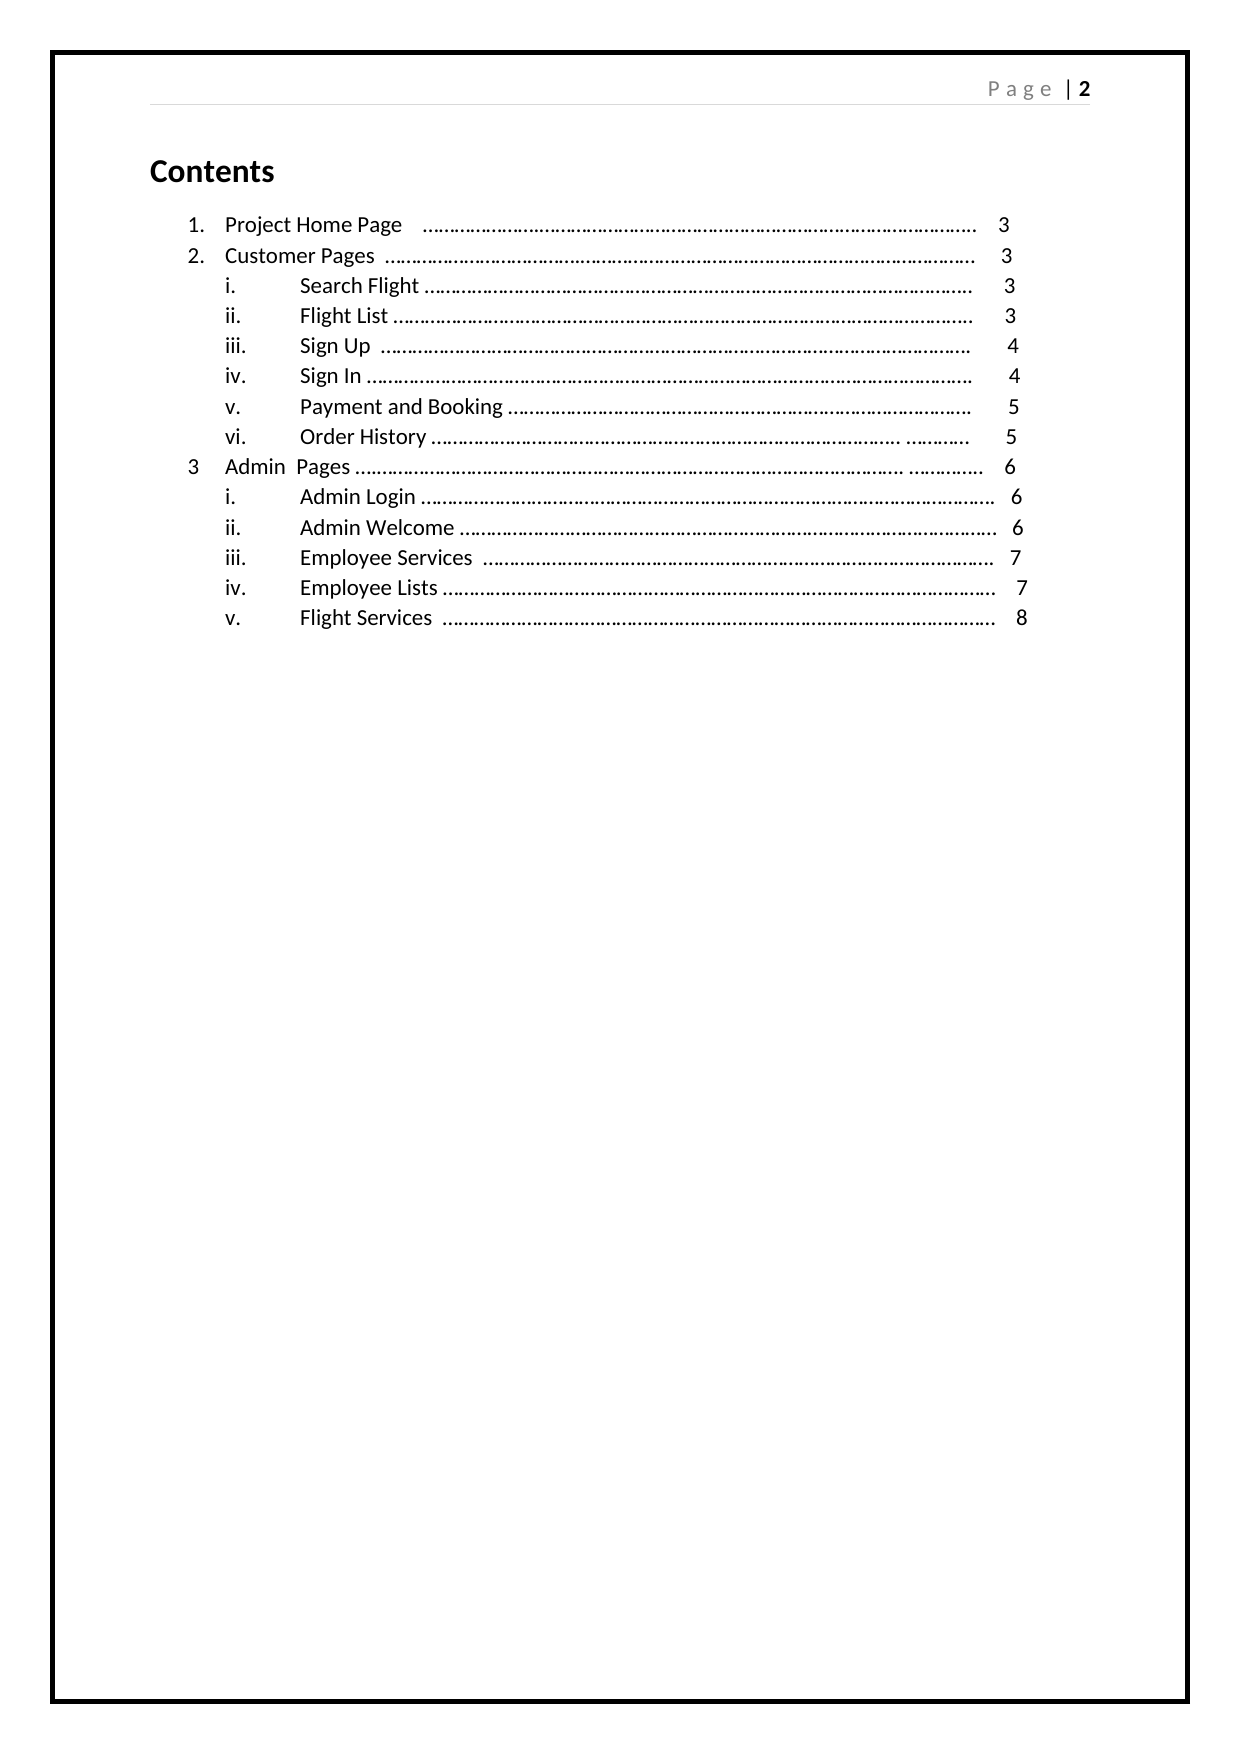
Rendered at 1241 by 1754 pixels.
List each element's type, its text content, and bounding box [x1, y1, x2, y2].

list Project Home Page ………………….……………………………………………………………………….. 3 [187, 211, 1090, 239]
list Employee Lists …………………………………………………………………………………………… 7 [225, 573, 1090, 601]
list Employee Services ……………………………………………………………………………………. 7 [225, 543, 1090, 571]
list Admin Login ………………………………………………………………………………………………. 6 [225, 482, 1090, 511]
list Flight Services …………………………………………………………………………………………… 8 [225, 603, 1090, 631]
text Contents [150, 150, 1090, 191]
list Payment and Booking ……………………………………………………………………………. 5 [225, 392, 1090, 420]
list Sign In ……………………………………………………………………………………………………. 4 [225, 362, 1090, 390]
list Customer Pages ……………………………….………………………………………………………………… 3 [187, 241, 1090, 269]
list Sign Up …………………………………………………………………………………………………. 4 [225, 331, 1090, 359]
list Admin Pages ….………………………………………………………………………………………. ………….. 6 [187, 452, 1090, 480]
list Order History …………………………………………………………………………….. ………… 5 [225, 422, 1090, 450]
list Admin Welcome ………………………………………………………………………………………… 6 [225, 513, 1090, 541]
list Flight List ……………………………………………………………………………………………….. 3 [225, 301, 1090, 329]
list Search Flight ………………………………………………………………………………………….. 3 [225, 271, 1090, 299]
